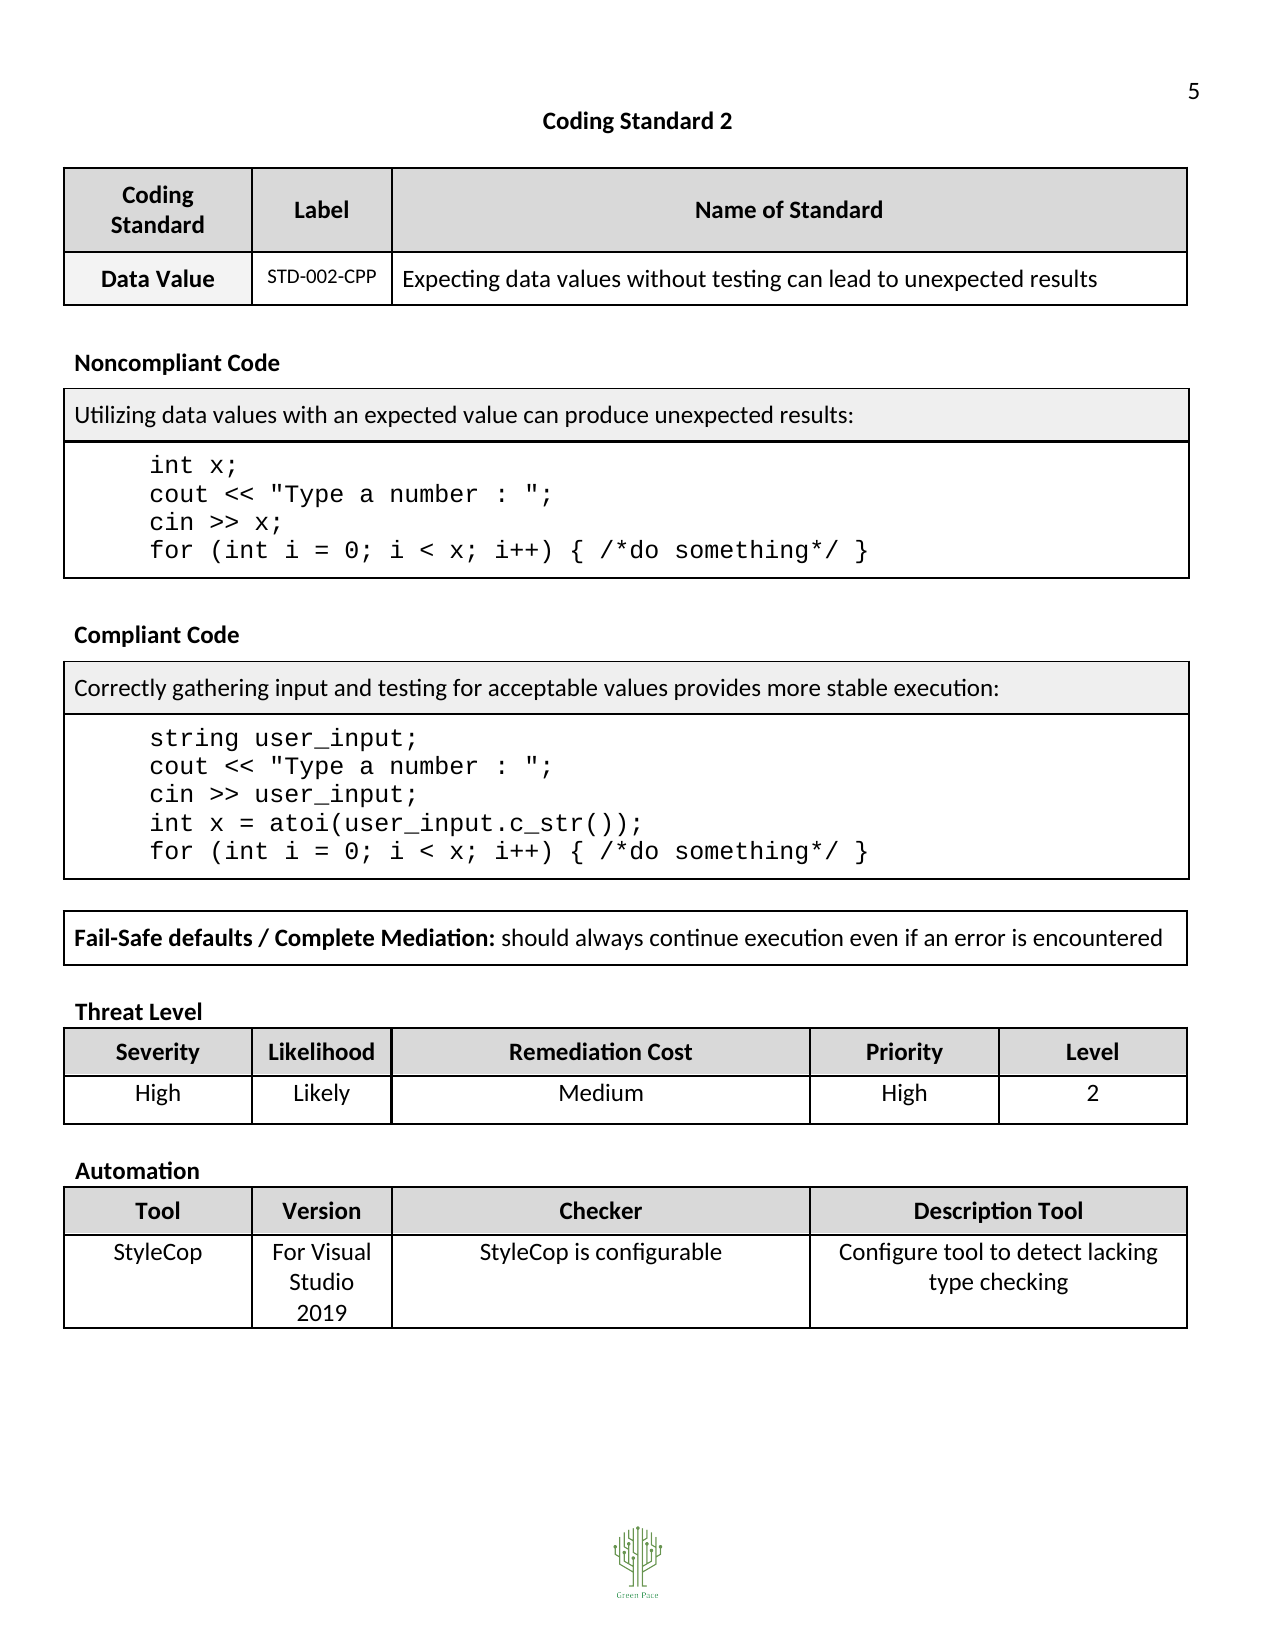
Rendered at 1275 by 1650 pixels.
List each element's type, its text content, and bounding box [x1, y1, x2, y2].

table_header Priority [811, 1029, 998, 1074]
table_header Label [253, 169, 391, 251]
table_cell string user_input; cout << "Type a number : "; cin >> user_input; int x = atoi(user_input.c_str()); for (int i = 0; i < x; i++) { /*do something*/ } [65, 715, 1188, 877]
table_cell StyleCop is configurable [393, 1236, 809, 1327]
table_header Coding Standard [65, 169, 251, 251]
table_header Noncompliant Code [64, 337, 1189, 388]
table_header Likelihood [253, 1029, 390, 1074]
table_cell For Visual Studio 2019 [253, 1236, 391, 1327]
table_header Description Tool [811, 1188, 1186, 1233]
table_cell STD-002-CPP [253, 253, 391, 304]
table_cell Expecting data values without testing can lead to unexpected results [393, 253, 1186, 304]
table_cell Data Value [65, 253, 251, 304]
table_header Compliant Code [64, 609, 1189, 661]
picture [605, 1521, 670, 1606]
table_cell Likely [253, 1077, 390, 1122]
text Automation [75, 1155, 1200, 1186]
table_header Fail-Safe defaults / Complete Mediation: should always continue execution even if an error is encountered [65, 912, 1186, 963]
table_cell 2 [1000, 1077, 1186, 1122]
table_cell StyleCop [65, 1236, 251, 1327]
table_header Name of Standard [393, 169, 1186, 251]
table_header Checker [393, 1188, 809, 1233]
table_cell High [65, 1077, 251, 1122]
table_cell High [811, 1077, 998, 1122]
table_cell Utilizing data values with an expected value can produce unexpected results: [65, 389, 1188, 440]
table_cell Correctly gathering input and testing for acceptable values provides more stable execution: [65, 662, 1188, 713]
table_header Version [253, 1188, 391, 1233]
subtitle Coding Standard 2 [75, 106, 1200, 136]
table_header Severity [65, 1029, 251, 1074]
table_header Remediation Cost [393, 1029, 809, 1074]
table_cell Configure tool to detect lacking type checking [811, 1236, 1186, 1327]
table_header Level [1000, 1029, 1186, 1074]
text Threat Level [75, 996, 1200, 1027]
table_cell int x; cout << "Type a number : "; cin >> x; for (int i = 0; i < x; i++) { /*do something*/ } [65, 443, 1188, 577]
table_header Tool [65, 1188, 251, 1233]
table_cell Medium [393, 1077, 809, 1122]
